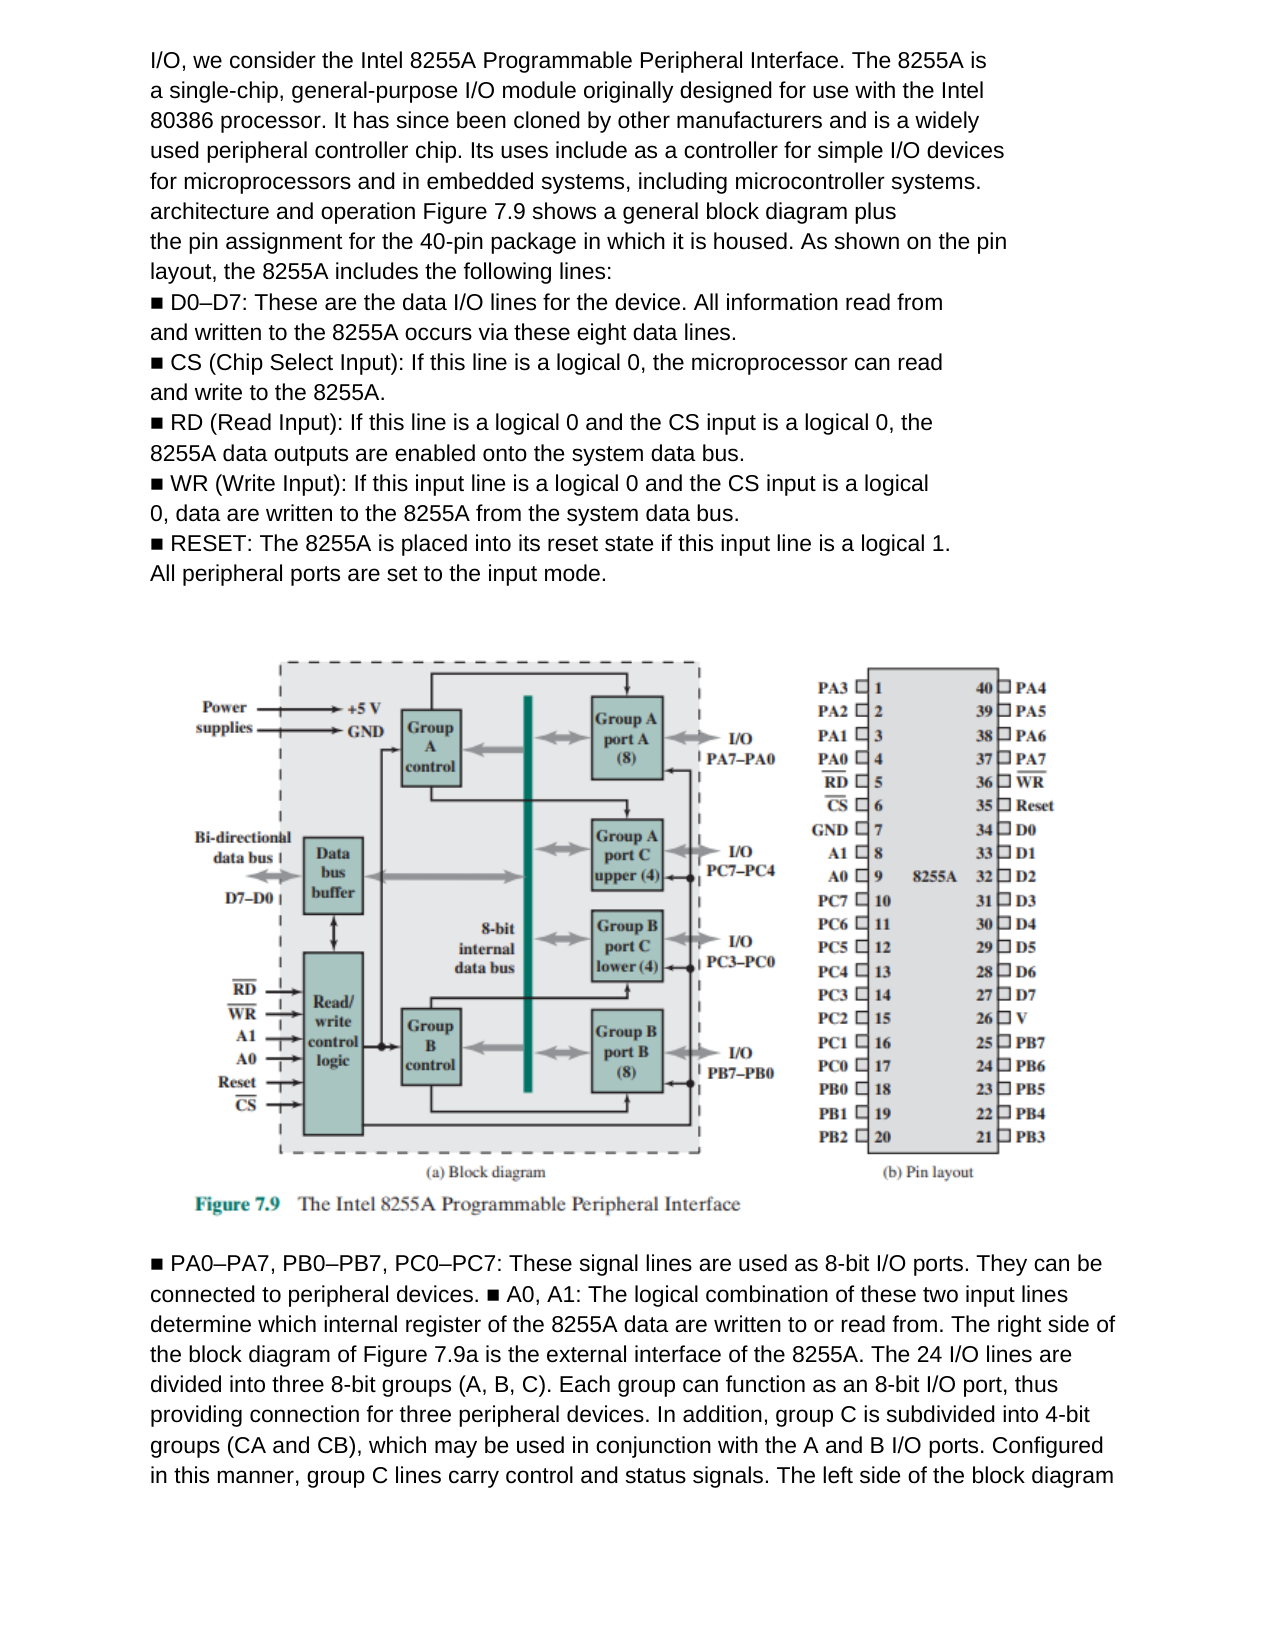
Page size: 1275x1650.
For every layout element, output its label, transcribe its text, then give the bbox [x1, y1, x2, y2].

text I/O, we consider the Intel 8255A Programmable Peripheral Interface. The 8255A is [150, 47, 1125, 73]
text the pin assignment for the 40-pin package in which it is housed. As shown on the pin [150, 228, 1125, 254]
text ■ D0–D7: These are the data I/O lines for the device. All information read from [150, 288, 1125, 315]
picture [150, 620, 1069, 1247]
text layout, the 8255A includes the following lines: [150, 258, 1125, 285]
text used peripheral controller chip. Its uses include as a controller for simple I/O devices [150, 137, 1125, 164]
text ■ RD (Read Input): If this line is a logical 0 and the CS input is a logical 0, the [150, 409, 1125, 436]
text and written to the 8255A occurs via these eight data lines. [150, 319, 1125, 345]
text 0, data are written to the 8255A from the system data bus. [150, 500, 1125, 526]
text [150, 1250, 1125, 1488]
text and write to the 8255A. [150, 379, 1125, 406]
text architecture and operation Figure 7.9 shows a general block diagram plus [150, 198, 1125, 224]
text All peripheral ports are set to the input mode. [150, 560, 1125, 587]
text 80386 processor. It has since been cloned by other manufacturers and is a widely [150, 107, 1125, 134]
text ■ CS (Chip Select Input): If this line is a logical 0, the microprocessor can read [150, 349, 1125, 375]
text ■ WR (Write Input): If this input line is a logical 0 and the CS input is a logical [150, 470, 1125, 496]
text 8255A data outputs are enabled onto the system data bus. [150, 439, 1125, 466]
text a single-chip, general-purpose I/O module originally designed for use with the Intel [150, 77, 1125, 103]
text for microprocessors and in embedded systems, including microcontroller systems. [150, 168, 1125, 194]
text ■ RESET: The 8255A is placed into its reset state if this input line is a logical 1. [150, 530, 1125, 557]
